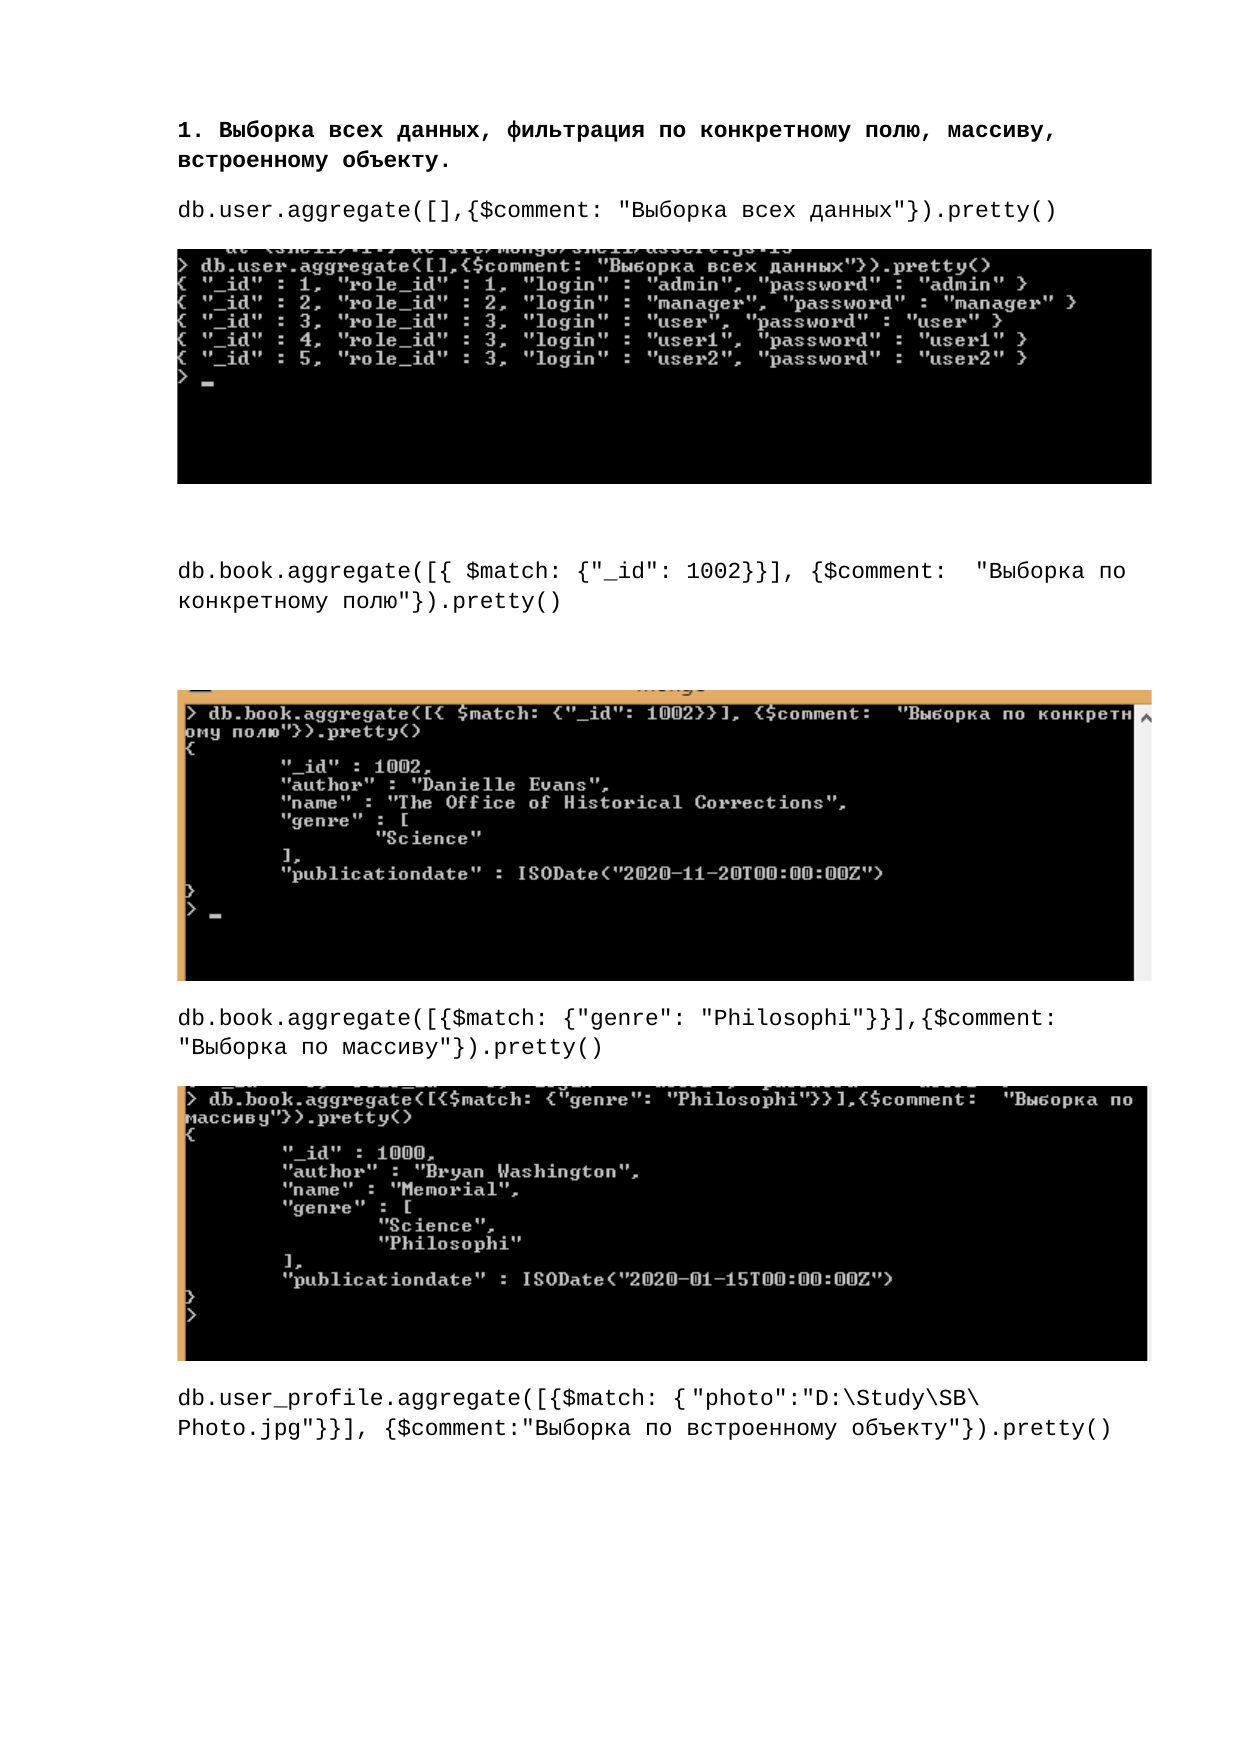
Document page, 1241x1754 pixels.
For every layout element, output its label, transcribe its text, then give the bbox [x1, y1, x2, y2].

text db.user_profile.aggregate([{$match: { "photo":"D:\Study\SB\Photo.jpg"}}], {$comment:"Выборка по встроенному объекту"}).pretty() [177, 1386, 1152, 1442]
text db.book.aggregate([{$match: {"genre": "Philosophi"}}],{$comment: "Выборка по массиву"}).pretty() [177, 1006, 1152, 1062]
text db.book.aggregate([{ $match: {"_id": 1002}}], {$comment: "Выборка по конкретному полю"}).pretty() [177, 559, 1152, 615]
picture [177, 690, 1152, 981]
picture [177, 249, 1152, 484]
text 1. Выборка всех данных, фильтрация по конкретному полю, массиву, встроенному объекту. [177, 118, 1152, 174]
text db.user.aggregate([],{$comment: "Выборка всех данных"}).pretty() [177, 198, 1152, 224]
picture [177, 1086, 1152, 1361]
